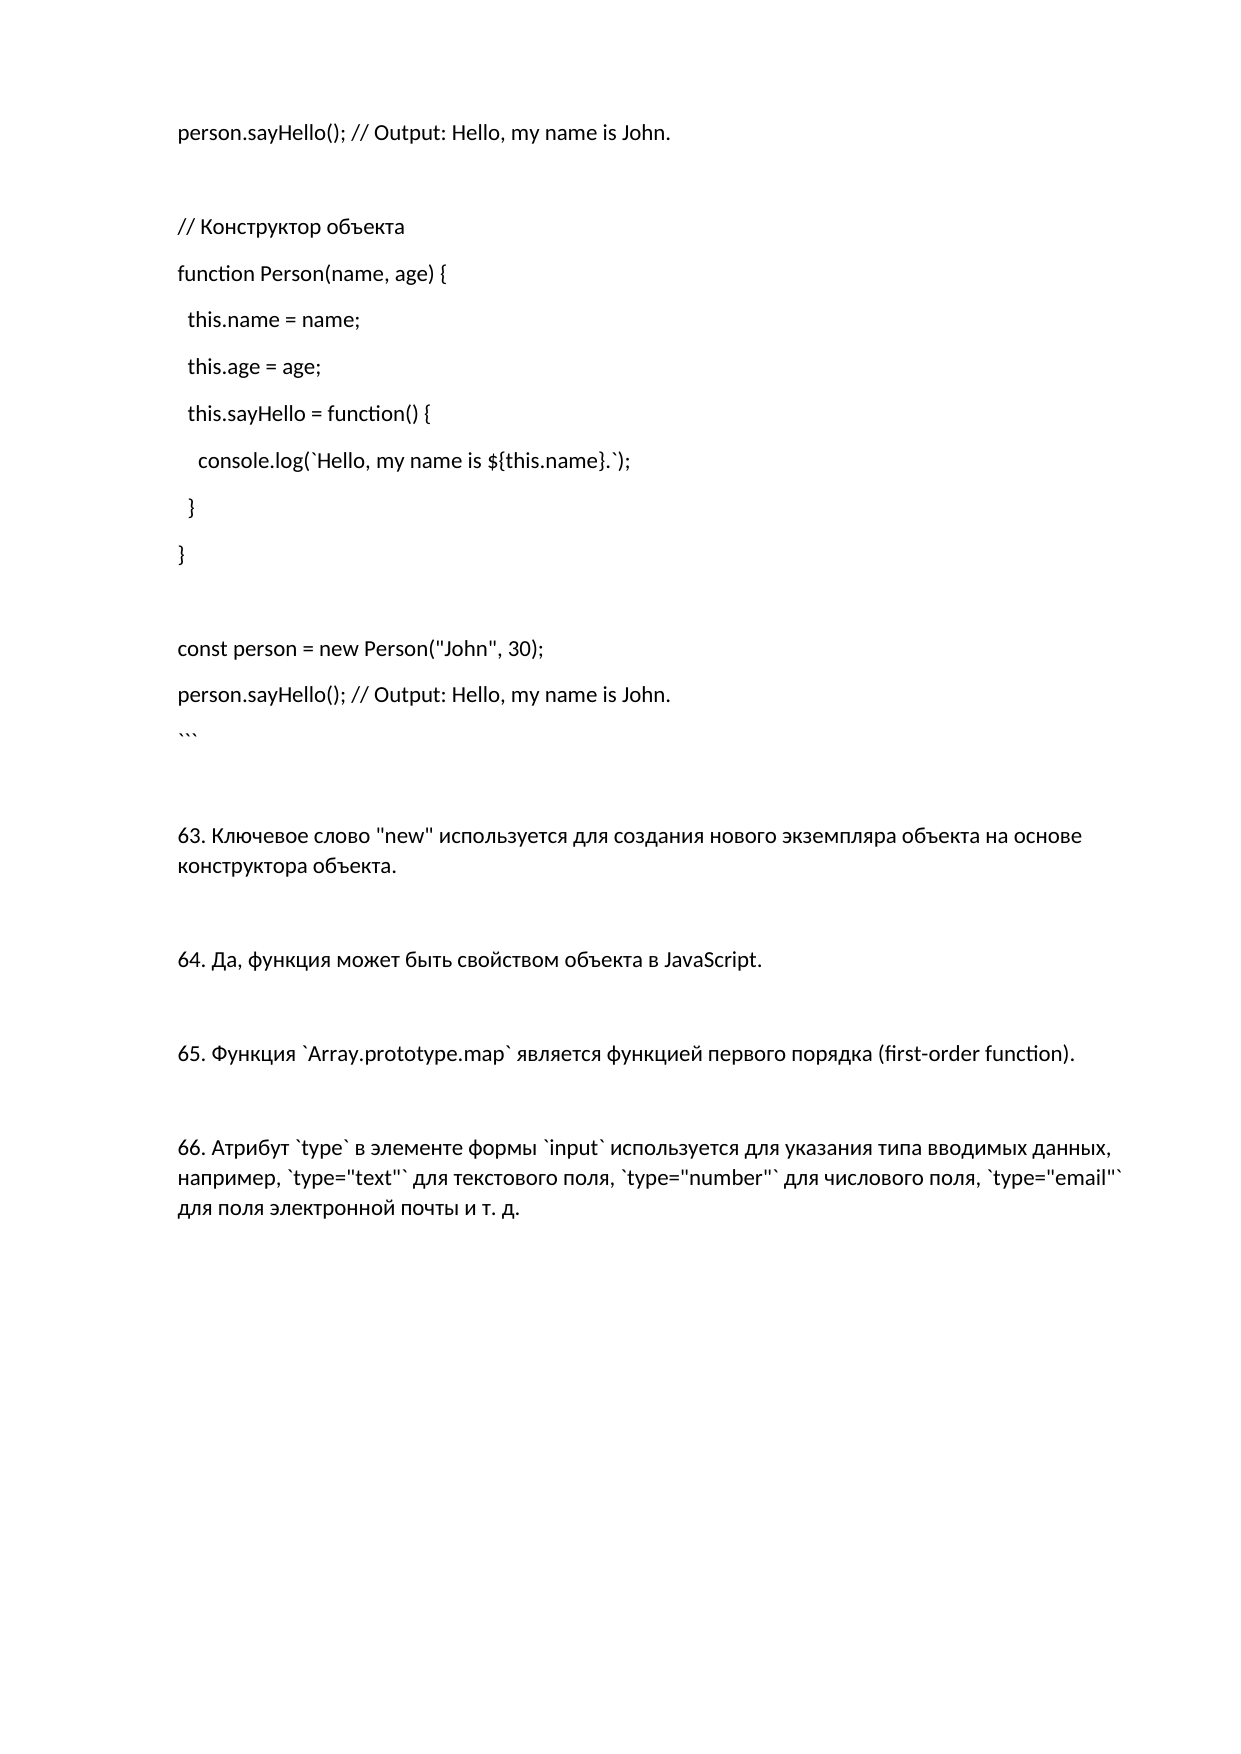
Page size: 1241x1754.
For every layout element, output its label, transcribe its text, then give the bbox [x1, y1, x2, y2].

text const person = new Person("John", 30); [177, 634, 1152, 662]
text person.sayHello(); // Output: Hello, my name is John. [177, 681, 1152, 709]
text 65. Функция `Array.prototype.map` является функцией первого порядка (first-order function). [177, 1039, 1152, 1067]
text 66. Атрибут `type` в элементе формы `input` используется для указания типа вводимых данных, например, `type="text"` для текстового поля, `type="number"` для числового поля, `type="email"` для поля электронной почты и т. д. [177, 1133, 1152, 1221]
text } [177, 540, 1152, 568]
text } [177, 493, 1152, 521]
text // Конструктор объекта [177, 212, 1152, 240]
text this.age = age; [177, 352, 1152, 381]
text person.sayHello(); // Output: Hello, my name is John. [177, 118, 1152, 146]
text 63. Ключевое слово "new" используется для создания нового экземпляра объекта на основе конструктора объекта. [177, 821, 1152, 879]
text this.name = name; [177, 306, 1152, 334]
text console.log(`Hello, my name is ${this.name}.`); [177, 446, 1152, 474]
text function Person(name, age) { [177, 259, 1152, 287]
text this.sayHello = function() { [177, 399, 1152, 427]
text ``` [177, 727, 1152, 756]
text 64. Да, функция может быть свойством объекта в JavaScript. [177, 945, 1152, 973]
